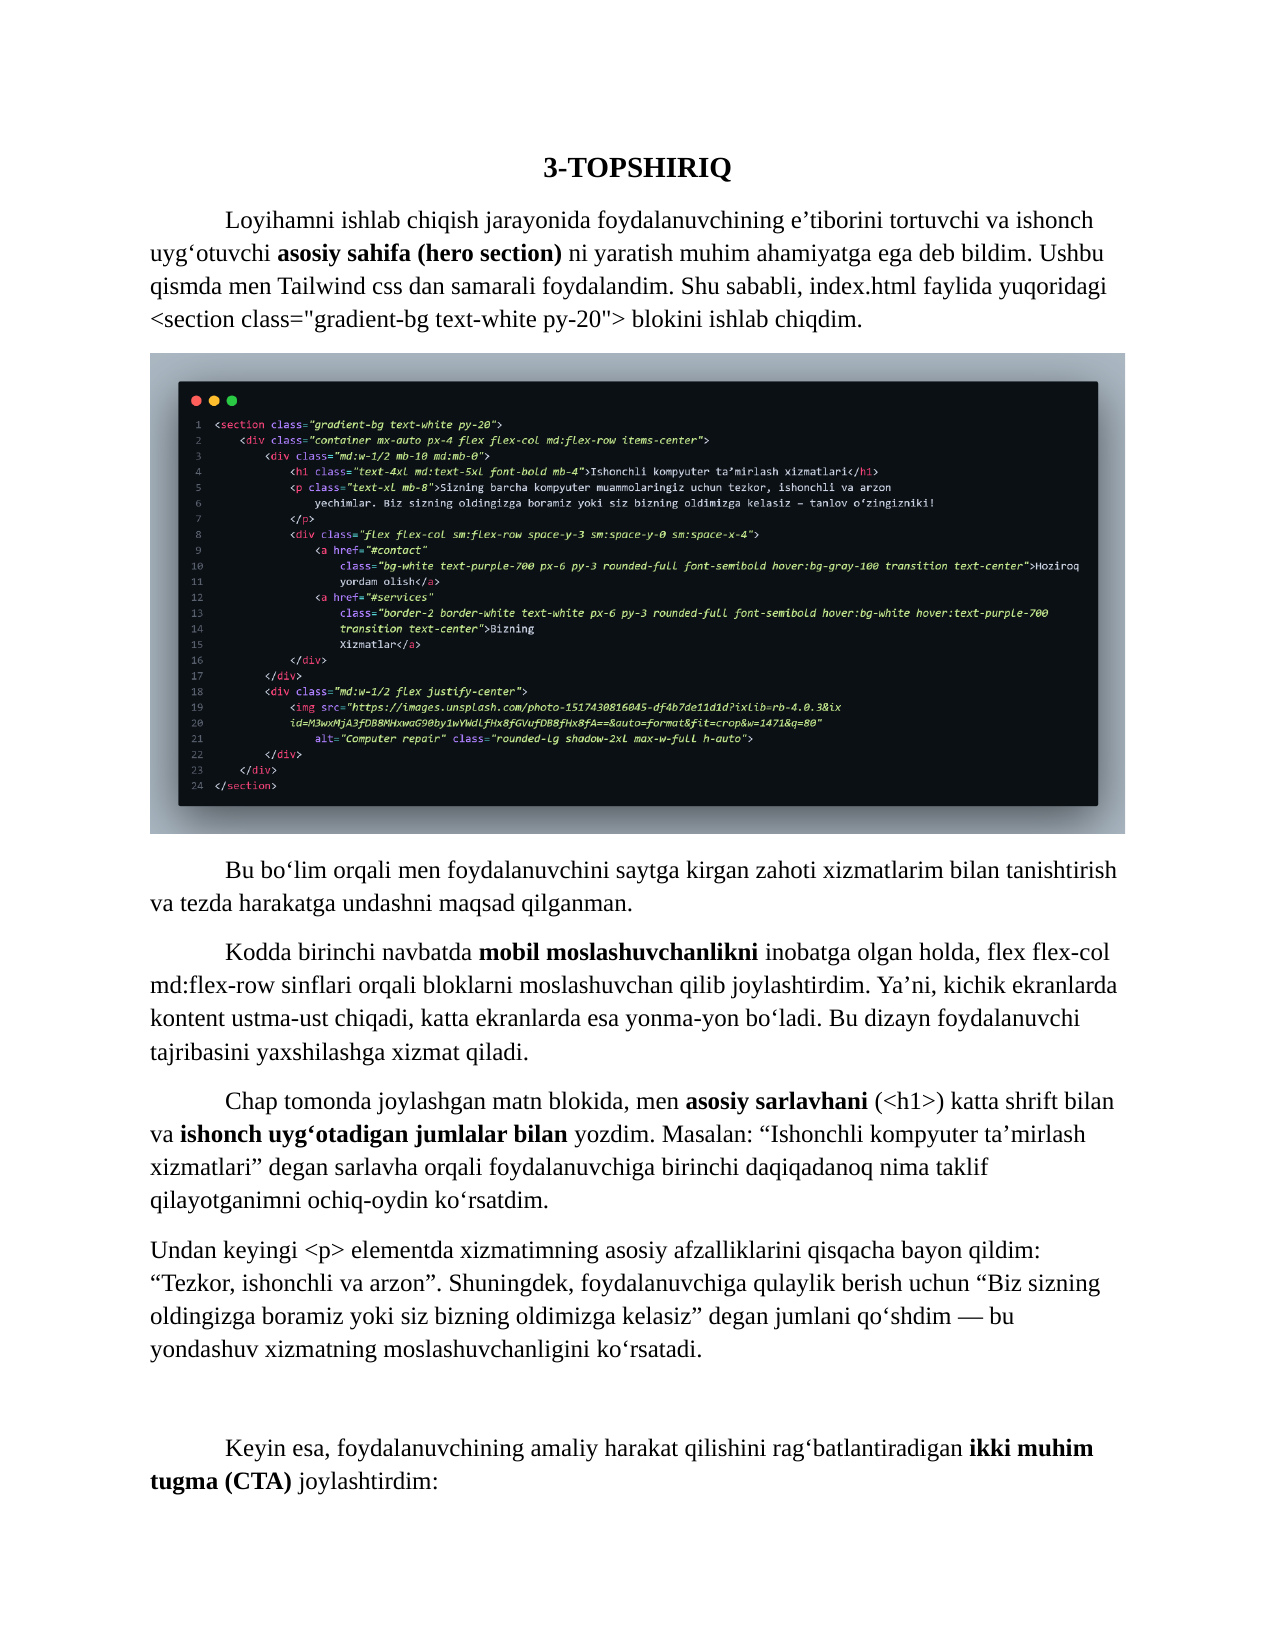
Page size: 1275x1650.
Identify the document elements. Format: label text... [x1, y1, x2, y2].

text Bu bo‘lim orqali men foydalanuvchini saytga kirgan zahoti xizmatlarim bilan tanishtirish va tezda harakatga undashni maqsad qilganman. [150, 855, 1125, 917]
text Keyin esa, foydalanuvchining amaliy harakat qilishini rag‘batlantiradigan ikki muhim tugma (CTA) joylashtirdim: [150, 1433, 1125, 1495]
text Chap tomonda joylashgan matn blokida, men asosiy sarlavhani (<h1>) katta shrift bilan va ishonch uyg‘otadigan jumlalar bilan yozdim. Masalan: “Ishonchli kompyuter ta’mirlash xizmatlari” degan sarlavha orqali foydalanuvchiga birinchi daqiqadanoq nima taklif qilayotganimni ochiq-oydin ko‘rsatdim. [150, 1086, 1125, 1214]
text Loyihamni ishlab chiqish jarayonida foydalanuvchining e’tiborini tortuvchi va ishonch uyg‘otuvchi asosiy sahifa (hero section) ni yaratish muhim ahamiyatga ega deb bildim. Ushbu qismda men Tailwind css dan samarali foydalandim. Shu sababli, index.html faylida yuqoridagi <section class="gradient-bg text-white py-20"> blokini ishlab chiqdim. [150, 205, 1125, 333]
text 3-TOPSHIRIQ [150, 150, 1125, 183]
text Undan keyingi <p> elementda xizmatimning asosiy afzalliklarini qisqacha bayon qildim: “Tezkor, ishonchli va arzon”. Shuningdek, foydalanuvchiga qulaylik berish uchun “Biz sizning oldingizga boramiz yoki siz bizning oldimizga kelasiz” degan jumlani qo‘shdim — bu yondashuv xizmatning moslashuvchanligini ko‘rsatadi. [150, 1235, 1125, 1363]
text Kodda birinchi navbatda mobil moslashuvchanlikni inobatga olgan holda, flex flex-col md:flex-row sinflari orqali bloklarni moslashuvchan qilib joylashtirdim. Ya’ni, kichik ekranlarda kontent ustma-ust chiqadi, katta ekranlarda esa yonma-yon bo‘ladi. Bu dizayn foydalanuvchi tajribasini yaxshilashga xizmat qiladi. [150, 937, 1125, 1065]
picture [150, 353, 1125, 834]
